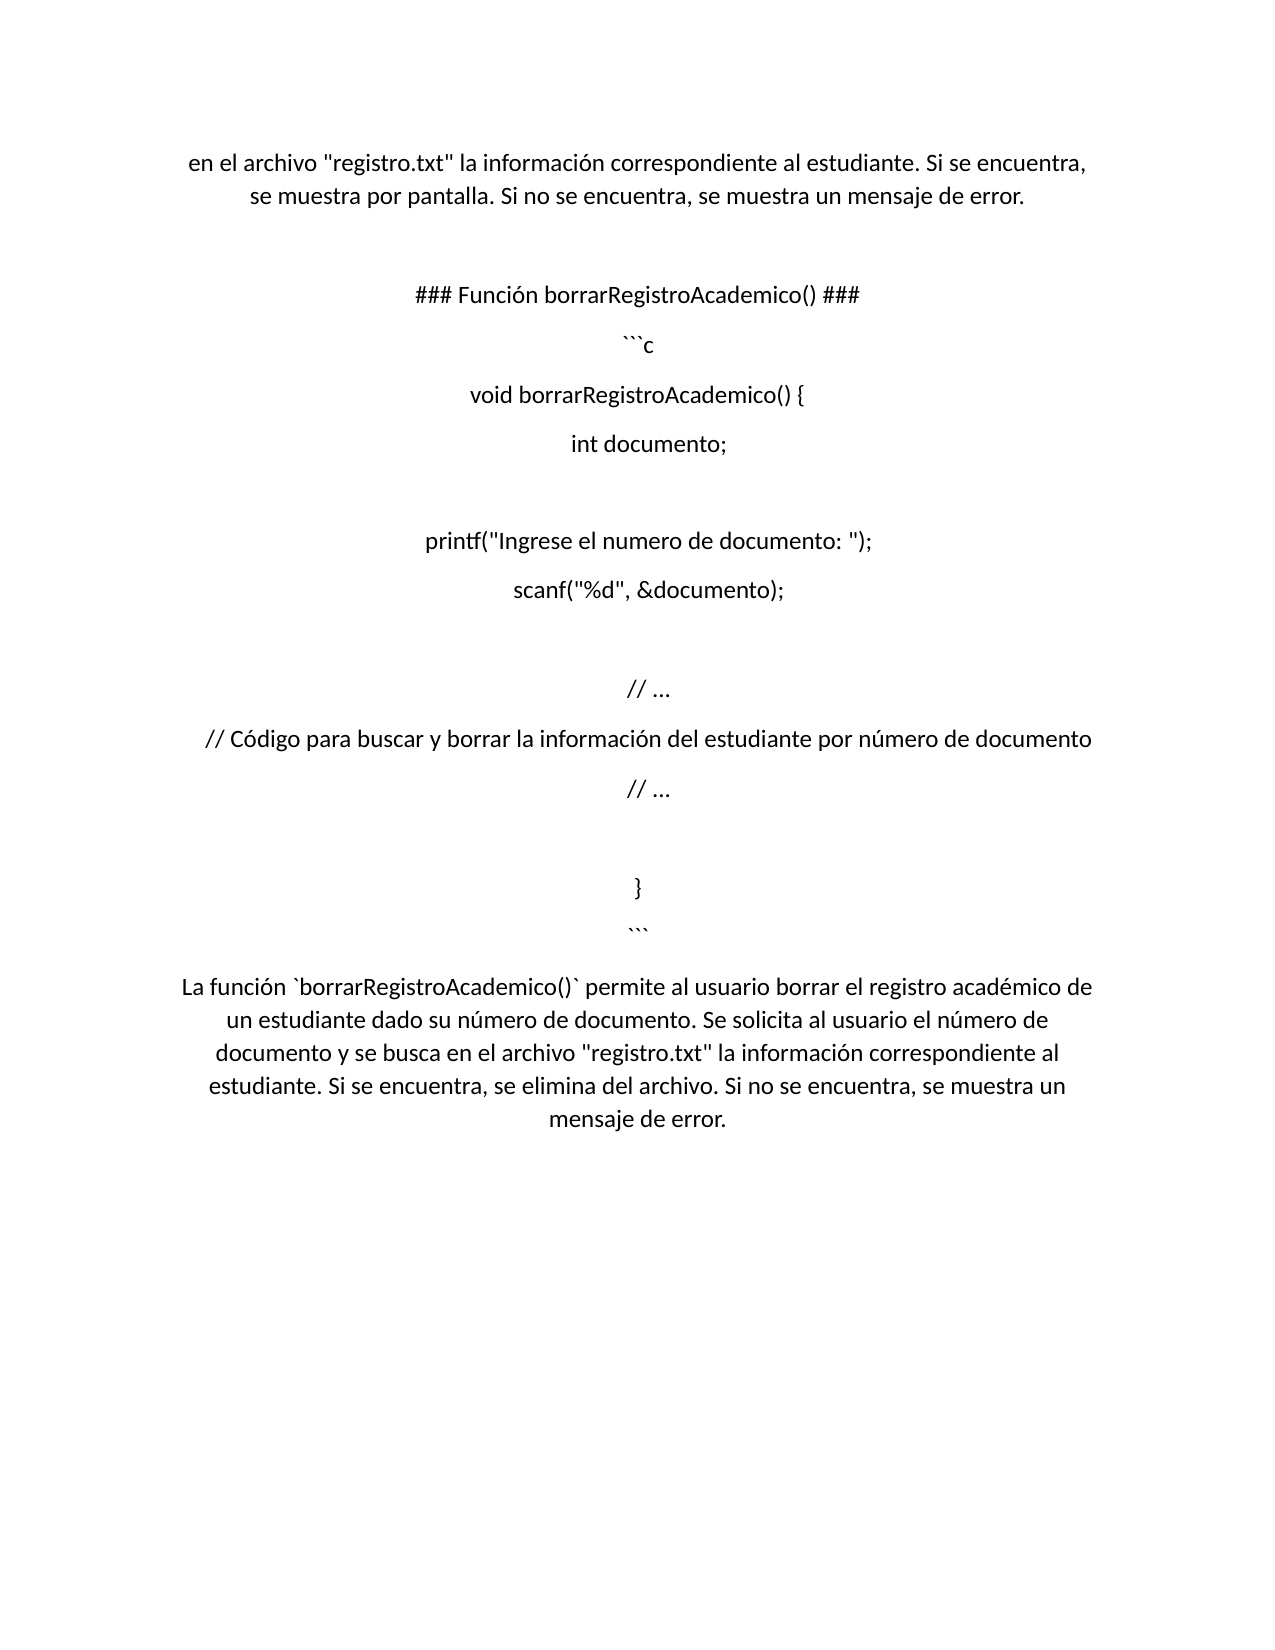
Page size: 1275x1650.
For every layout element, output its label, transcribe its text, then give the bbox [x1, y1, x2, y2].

text La función `borrarRegistroAcademico()` permite al usuario borrar el registro académico de un estudiante dado su número de documento. Se solicita al usuario el número de documento y se busca en el archivo "registro.txt" la información correspondiente al estudiante. Si se encuentra, se elimina del archivo. Si no se encuentra, se muestra un mensaje de error. [177, 971, 1098, 1133]
text void borrarRegistroAcademico() { [177, 379, 1098, 409]
text ``` [177, 922, 1098, 952]
text printf("Ingrese el numero de documento: "); [177, 525, 1098, 555]
text // ... [177, 674, 1098, 704]
text // Código para buscar y borrar la información del estudiante por número de documento [177, 723, 1098, 754]
text ```c [177, 329, 1098, 360]
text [177, 148, 1098, 211]
text // ... [177, 773, 1098, 803]
text scanf("%d", &documento); [177, 574, 1098, 605]
text int documento; [177, 428, 1098, 459]
text ### Función borrarRegistroAcademico() ### [177, 280, 1098, 310]
text } [177, 872, 1098, 902]
